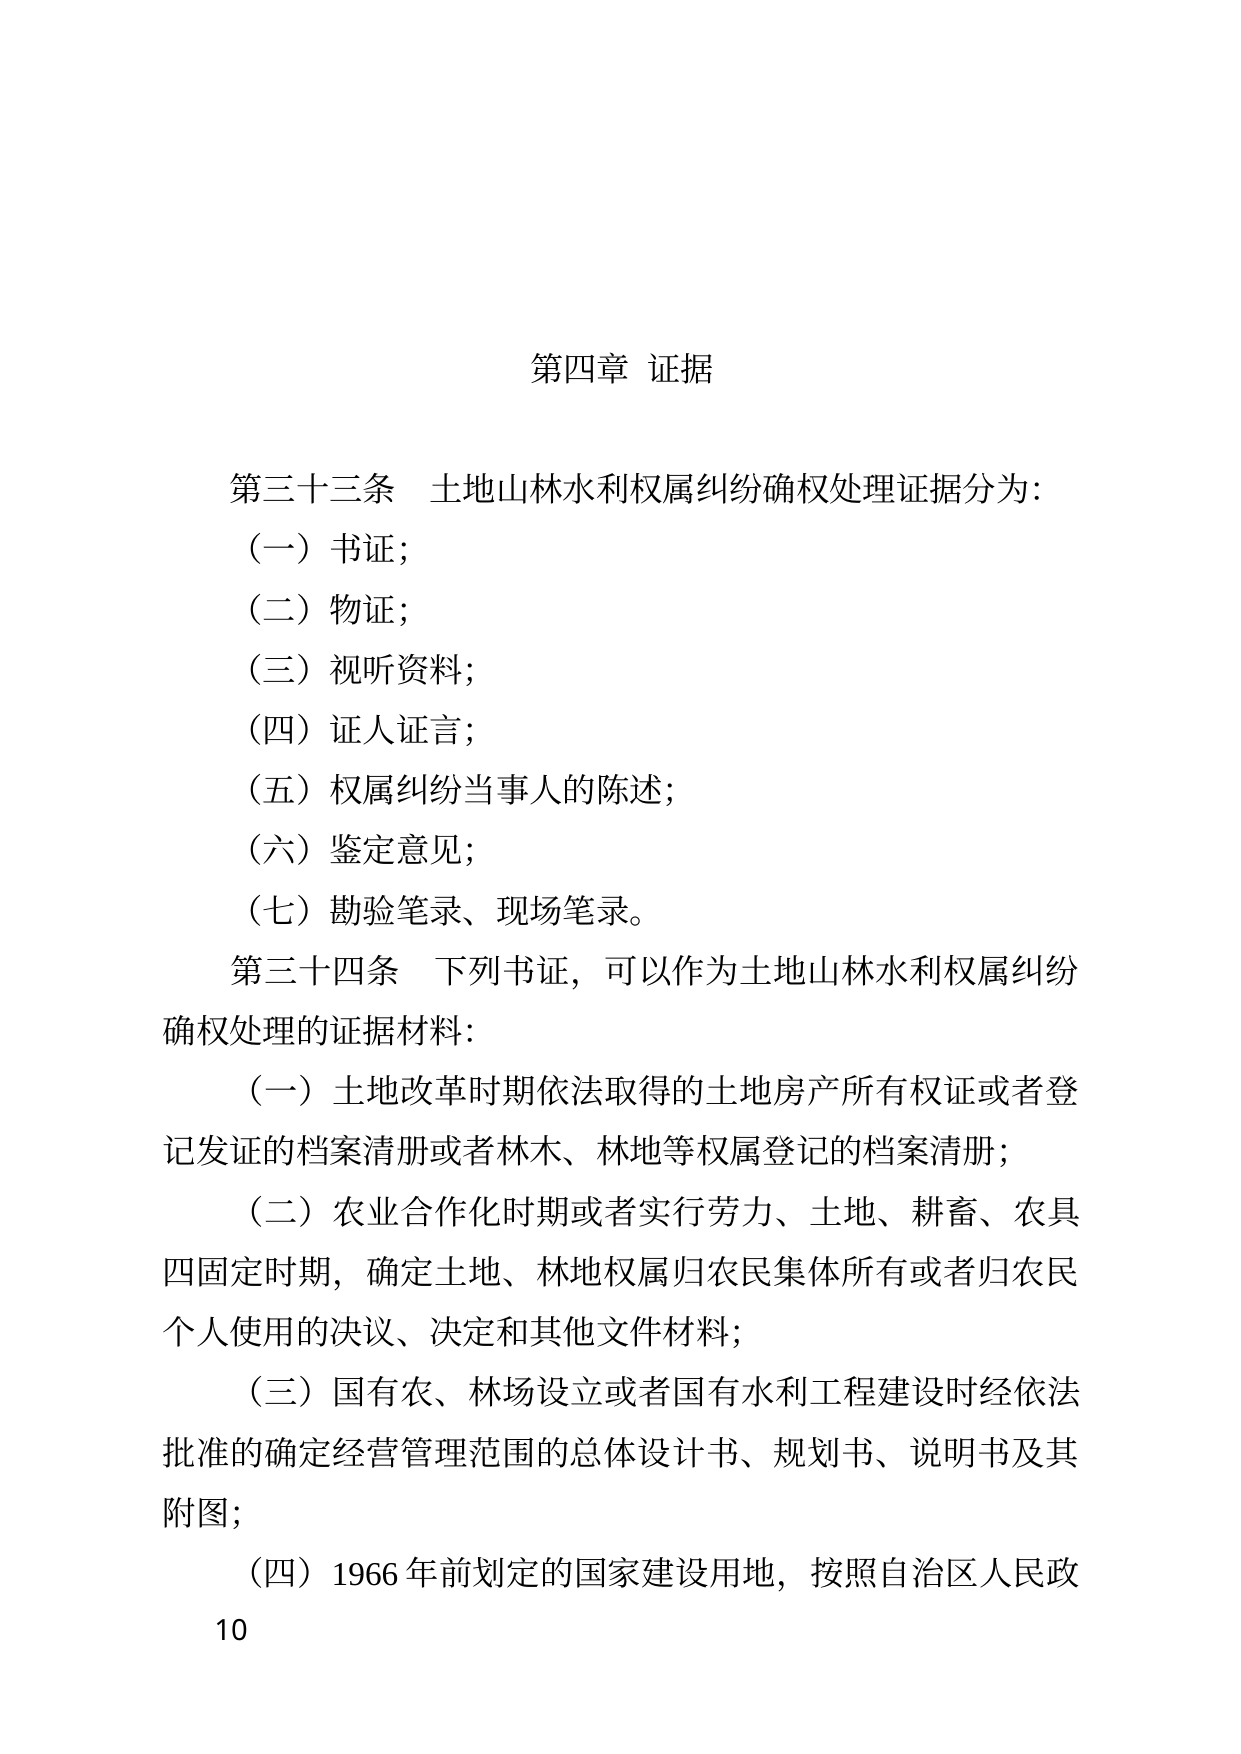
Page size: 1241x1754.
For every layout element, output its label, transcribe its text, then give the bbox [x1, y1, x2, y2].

text （三）国有农、林场设立或者国有水利工程建设时经依法批准的确定经营管理范围的总体设计书、规划书、说明书及其附图； [162, 1357, 1081, 1537]
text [162, 1537, 1081, 1597]
text 第四章 证据 [162, 333, 1081, 393]
text （四）证人证言； [162, 694, 1081, 754]
text 第三十三条 土地山林水利权属纠纷确权处理证据分为： [162, 453, 1081, 514]
text 第三十四条 下列书证，可以作为土地山林水利权属纠纷确权处理的证据材料： [162, 935, 1081, 1056]
text （五）权属纠纷当事人的陈述； [162, 754, 1081, 815]
text （二）农业合作化时期或者实行劳力、土地、耕畜、农具四固定时期，确定土地、林地权属归农民集体所有或者归农民个人使用的决议、决定和其他文件材料； [162, 1176, 1081, 1357]
text （三）视听资料； [162, 634, 1081, 694]
text （六）鉴定意见； [162, 815, 1081, 875]
text （一）土地改革时期依法取得的土地房产所有权证或者登记发证的档案清册或者林木、林地等权属登记的档案清册； [162, 1056, 1081, 1176]
text （一）书证； [162, 514, 1081, 574]
text （二）物证； [162, 574, 1081, 634]
text （七）勘验笔录、现场笔录。 [162, 875, 1081, 935]
